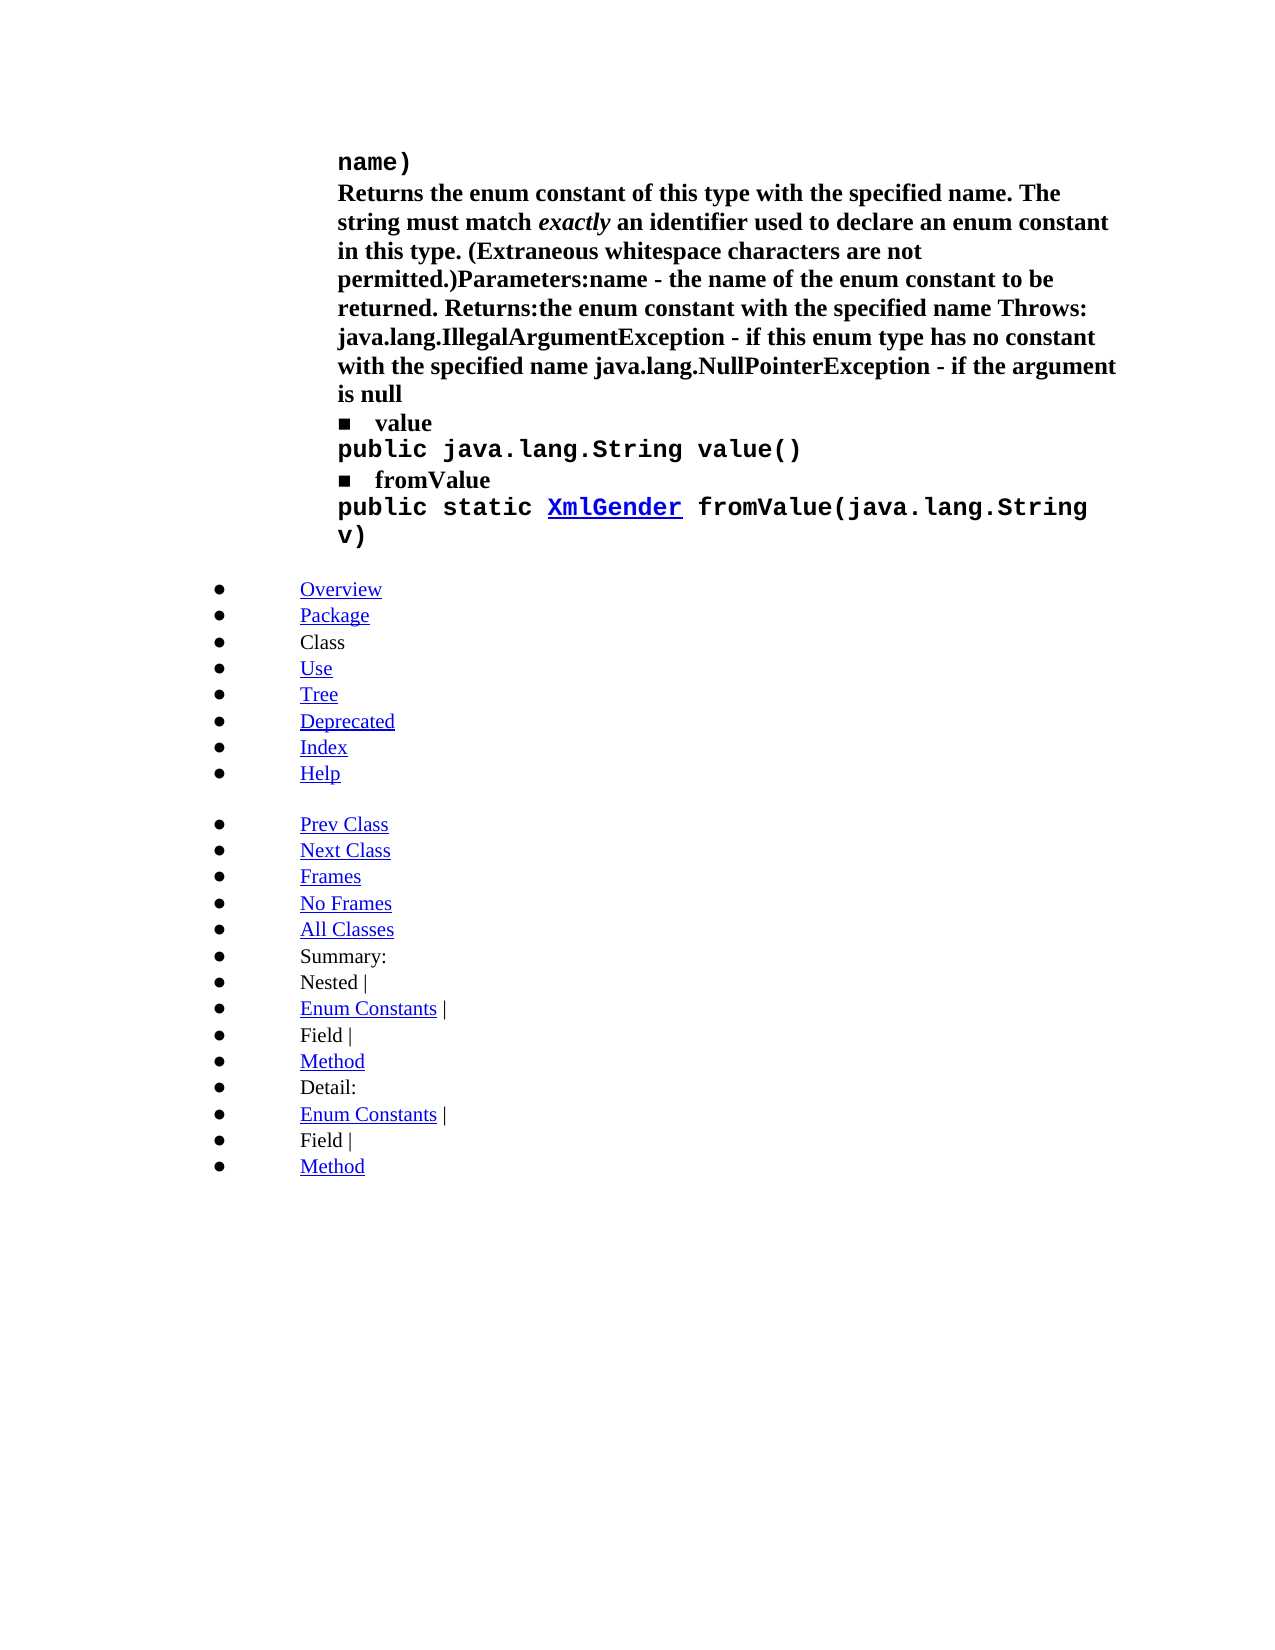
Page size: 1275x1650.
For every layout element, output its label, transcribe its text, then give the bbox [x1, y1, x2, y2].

list Frames [212, 862, 1125, 889]
list Deprecated [212, 707, 1125, 733]
list Index [212, 733, 1125, 759]
list Next Class [212, 836, 1125, 862]
list Use [212, 654, 1125, 680]
list All Classes [212, 915, 1125, 942]
list Overview [212, 575, 1125, 601]
list No Frames [212, 889, 1125, 915]
list Detail: [212, 1073, 1125, 1100]
list Class [212, 628, 1125, 654]
list Summary: [212, 942, 1125, 968]
list Enum Constants | [212, 1100, 1125, 1126]
list Field | [212, 1126, 1125, 1152]
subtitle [337, 150, 1125, 408]
list Enum Constants | [212, 994, 1125, 1021]
list Field | [212, 1021, 1125, 1047]
list Method [212, 1047, 1125, 1073]
list Prev Class [212, 810, 1125, 836]
list Package [212, 601, 1125, 628]
list Method [212, 1152, 1125, 1179]
subtitle fromValue public static XmlGender fromValue(java.lang.String v) [337, 465, 1125, 551]
list Nested | [212, 968, 1125, 994]
subtitle value public java.lang.String value() [337, 408, 1125, 465]
list Help [212, 759, 1125, 786]
list Tree [212, 680, 1125, 707]
